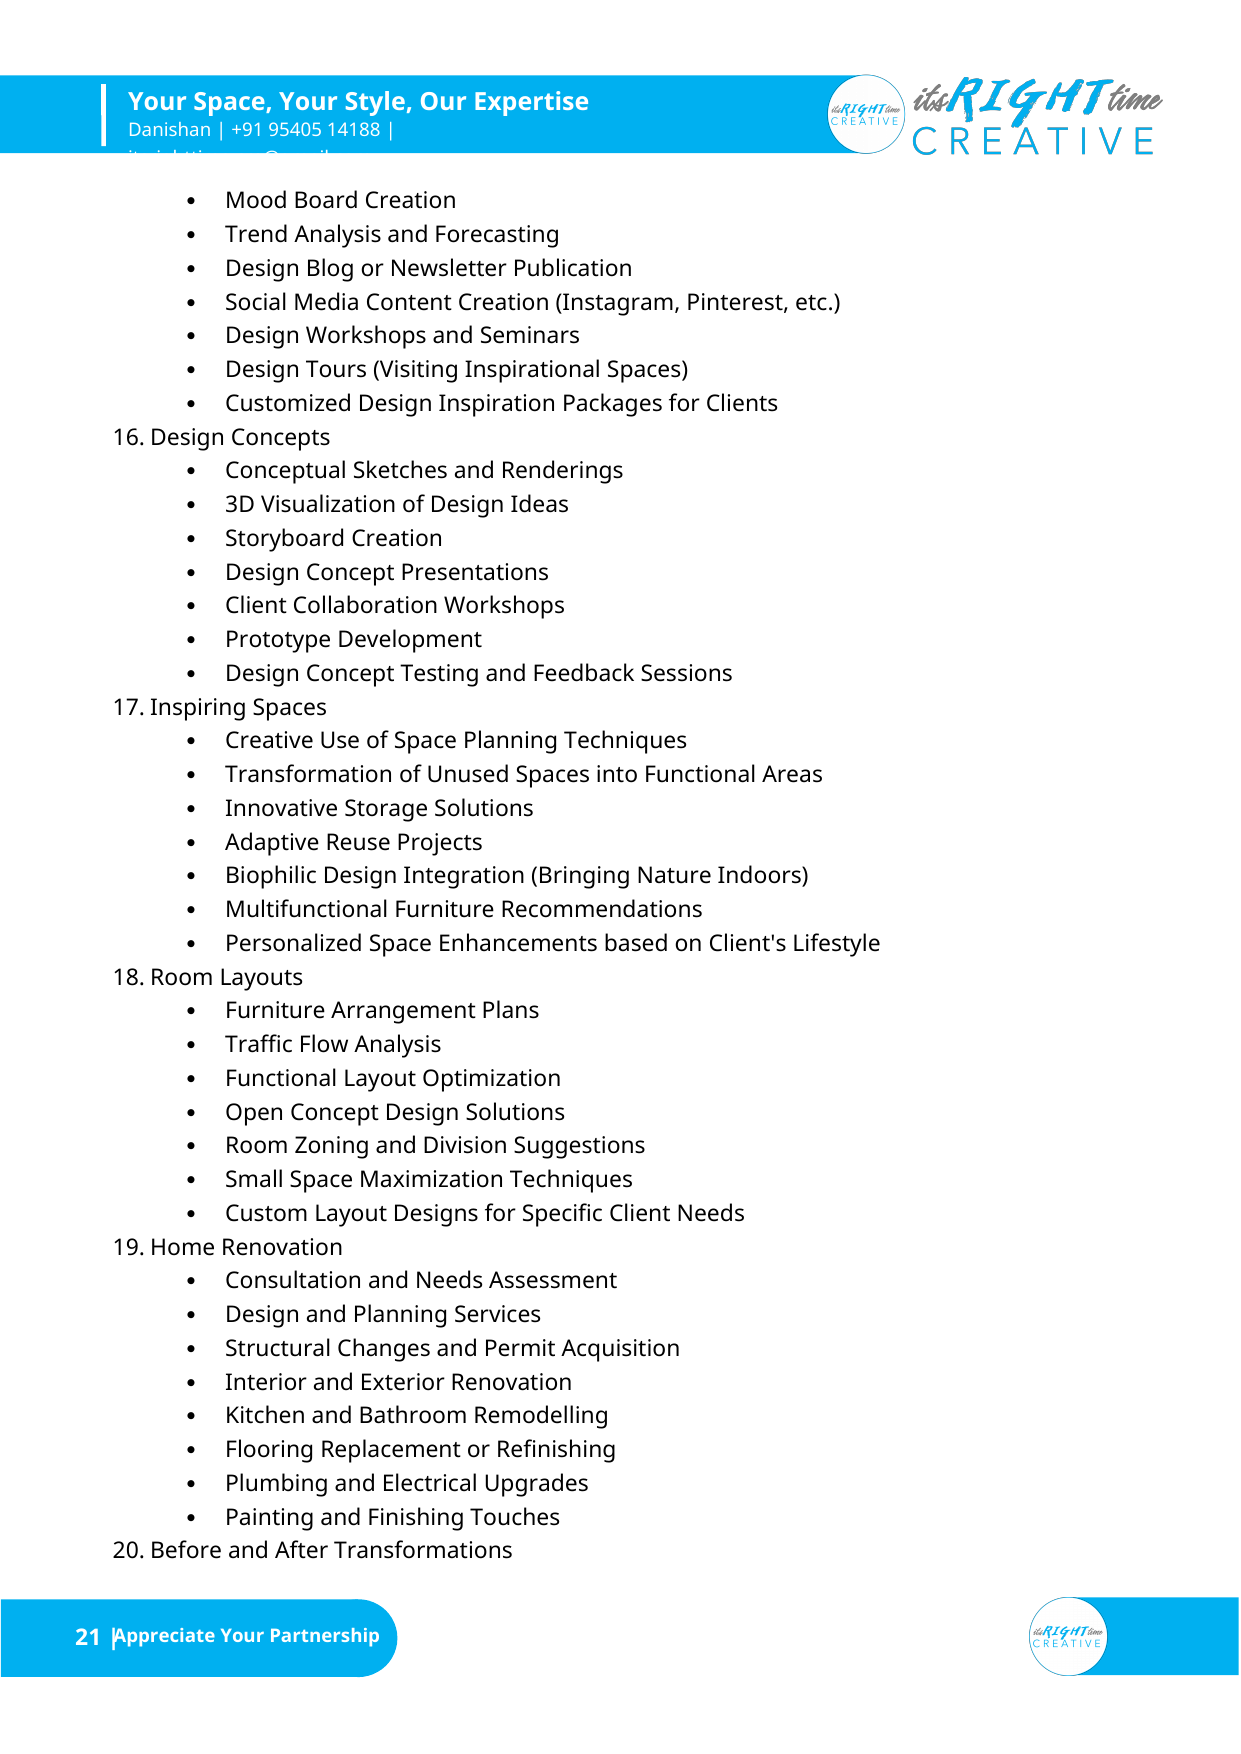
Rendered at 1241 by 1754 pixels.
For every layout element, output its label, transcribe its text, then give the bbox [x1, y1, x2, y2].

list Design and Planning Services [187, 1298, 1165, 1329]
list Conceptual Sketches and Renderings [187, 454, 1165, 486]
list Functional Layout Optimization [187, 1062, 1165, 1093]
list Design Concept Presentations [187, 556, 1165, 587]
list Client Collaboration Workshops [187, 589, 1165, 621]
list Adaptive Reuse Projects [187, 826, 1165, 857]
list Kitchen and Bathroom Remodelling [187, 1399, 1165, 1431]
list Transformation of Unused Spaces into Functional Areas [187, 758, 1165, 789]
list Innovative Storage Solutions [187, 792, 1165, 823]
list Biophilic Design Integration (Bringing Nature Indoors) [187, 859, 1165, 891]
list Prototype Development [187, 623, 1165, 654]
list Before and After Transformations [112, 1534, 1165, 1566]
list Social Media Content Creation (Instagram, Pinterest, etc.) [187, 286, 1165, 317]
list Flooring Replacement or Refinishing [187, 1433, 1165, 1464]
list Consultation and Needs Assessment [187, 1264, 1165, 1296]
list Custom Layout Designs for Specific Client Needs [187, 1197, 1165, 1228]
list Home Renovation [112, 1231, 1165, 1262]
list Interior and Exterior Renovation [187, 1366, 1165, 1397]
list Design Concept Testing and Feedback Sessions [187, 657, 1165, 688]
list Furniture Arrangement Plans [187, 994, 1165, 1026]
list Small Space Maximization Techniques [187, 1163, 1165, 1194]
picture [1025, 1597, 1106, 1676]
list Design Concepts [112, 421, 1165, 452]
list Plumbing and Electrical Upgrades [187, 1467, 1165, 1498]
list Structural Changes and Permit Acquisition [187, 1332, 1165, 1363]
list Customized Design Inspiration Packages for Clients [187, 387, 1165, 418]
list Trend Analysis and Forecasting [187, 218, 1165, 249]
picture [826, 73, 1166, 157]
list Creative Use of Space Planning Techniques [187, 724, 1165, 756]
list Inspiring Spaces [112, 691, 1165, 722]
list Design Blog or Newsletter Publication [187, 252, 1165, 283]
list Traffic Flow Analysis [187, 1028, 1165, 1059]
list Multifunctional Furniture Recommendations [187, 893, 1165, 924]
list Room Layouts [112, 961, 1165, 992]
list Room Zoning and Division Suggestions [187, 1129, 1165, 1161]
list Mood Board Creation [187, 184, 1165, 216]
list Personalized Space Enhancements based on Client's Lifestyle [187, 927, 1165, 958]
list Design Workshops and Seminars [187, 319, 1165, 351]
list Painting and Finishing Touches [187, 1501, 1165, 1532]
list Design Tours (Visiting Inspirational Spaces) [187, 353, 1165, 384]
list Storyboard Creation [187, 522, 1165, 553]
list 3D Visualization of Design Ideas [187, 488, 1165, 519]
list Open Concept Design Solutions [187, 1096, 1165, 1127]
